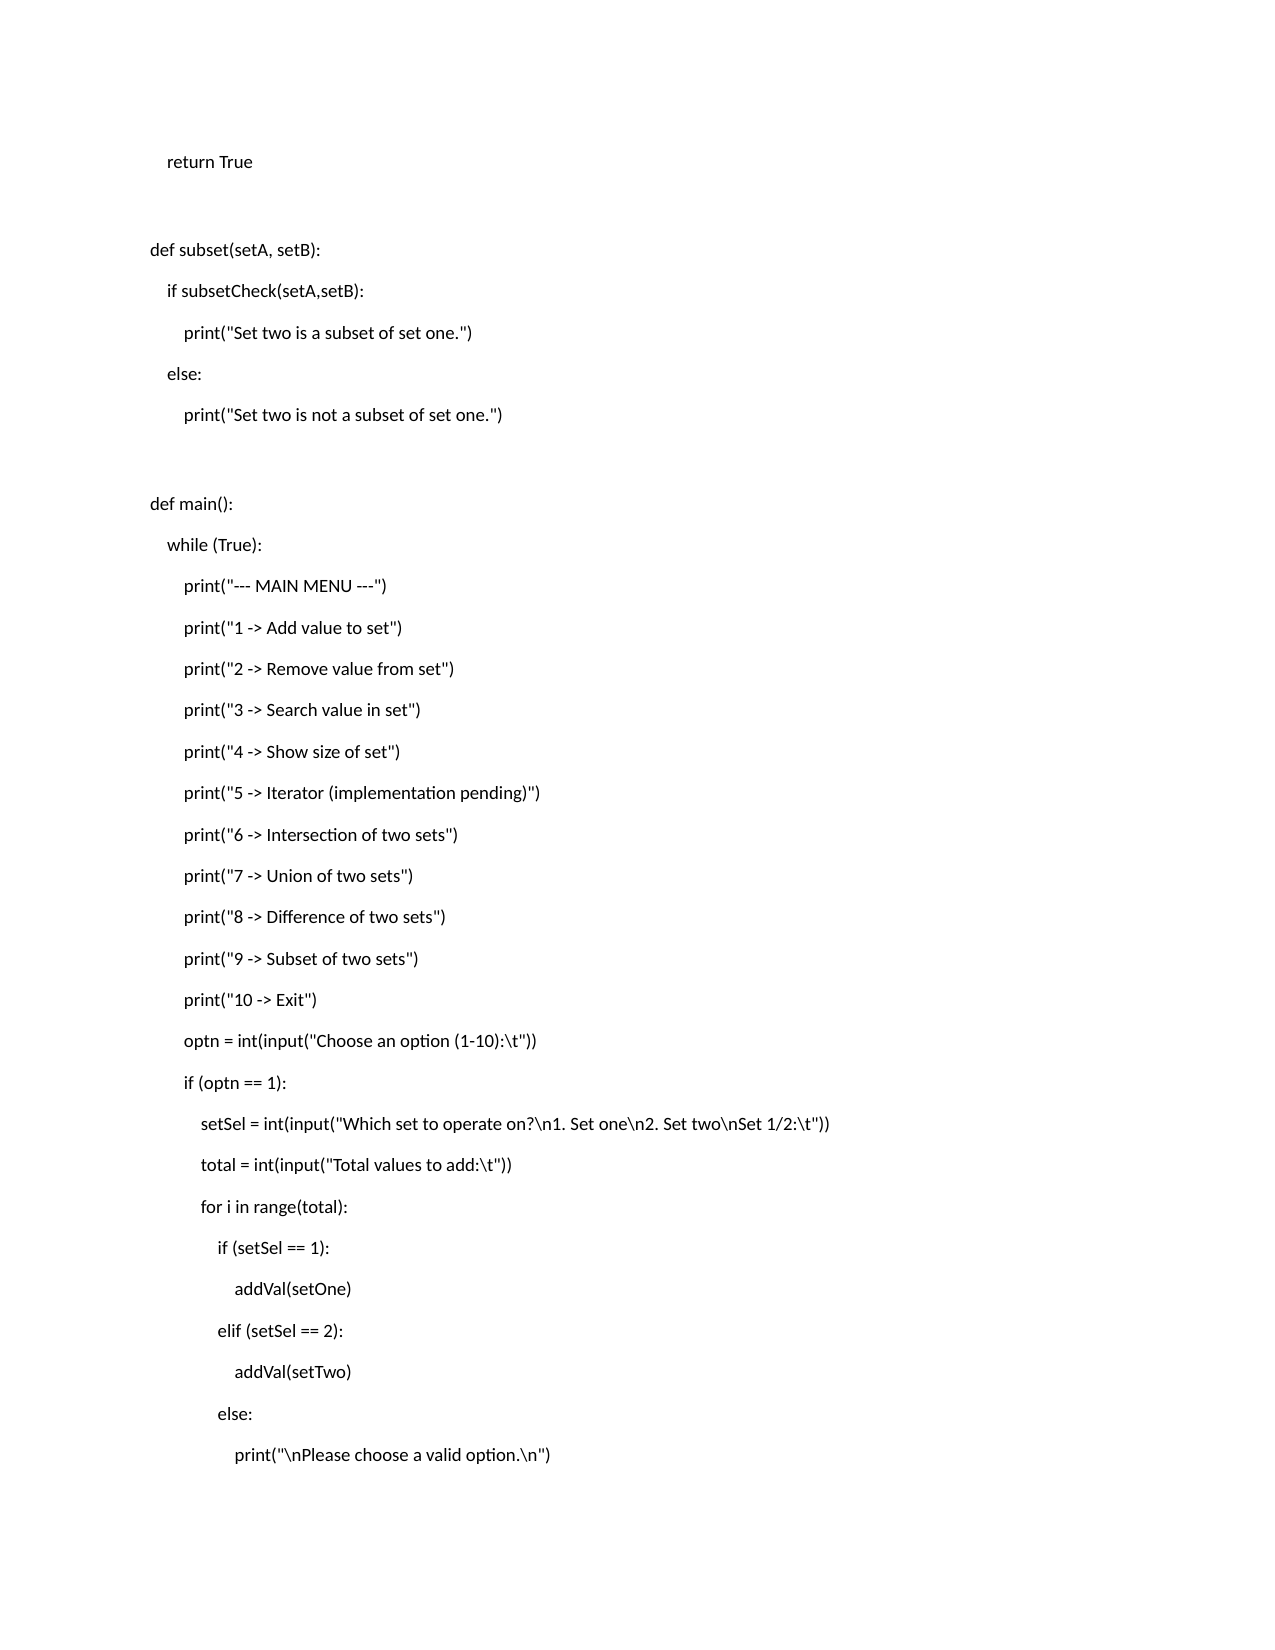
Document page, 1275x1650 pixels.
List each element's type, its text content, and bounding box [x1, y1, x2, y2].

text addVal(setTwo) [150, 1360, 1125, 1383]
text print("7 -> Union of two sets") [150, 864, 1125, 887]
text optn = int(input("Choose an option (1-10):\t")) [150, 1029, 1125, 1052]
text elif (setSel == 2): [150, 1319, 1125, 1342]
text print("5 -> Iterator (implementation pending)") [150, 781, 1125, 804]
text else: [150, 1402, 1125, 1424]
text addVal(setOne) [150, 1278, 1125, 1301]
text print("2 -> Remove value from set") [150, 657, 1125, 680]
text print("8 -> Difference of two sets") [150, 905, 1125, 928]
text else: [150, 362, 1125, 385]
text print("4 -> Show size of set") [150, 740, 1125, 763]
text if (optn == 1): [150, 1071, 1125, 1094]
text def subset(setA, setB): [150, 238, 1125, 261]
text if subsetCheck(setA,setB): [150, 279, 1125, 302]
text for i in range(total): [150, 1195, 1125, 1218]
text print("9 -> Subset of two sets") [150, 947, 1125, 970]
text if (setSel == 1): [150, 1236, 1125, 1259]
text print("10 -> Exit") [150, 988, 1125, 1011]
text print("1 -> Add value to set") [150, 616, 1125, 639]
text def main(): [150, 492, 1125, 515]
text print("6 -> Intersection of two sets") [150, 823, 1125, 846]
text setSel = int(input("Which set to operate on?\n1. Set one\n2. Set two\nSet 1/2:\t")) [150, 1112, 1125, 1135]
text while (True): [150, 533, 1125, 556]
text print("Set two is a subset of set one.") [150, 321, 1125, 344]
text print("\nPlease choose a valid option.\n") [150, 1443, 1125, 1466]
text print("Set two is not a subset of set one.") [150, 404, 1125, 427]
text print("3 -> Search value in set") [150, 699, 1125, 722]
text return True [150, 150, 1125, 173]
text print("--- MAIN MENU ---") [150, 574, 1125, 597]
text total = int(input("Total values to add:\t")) [150, 1153, 1125, 1176]
